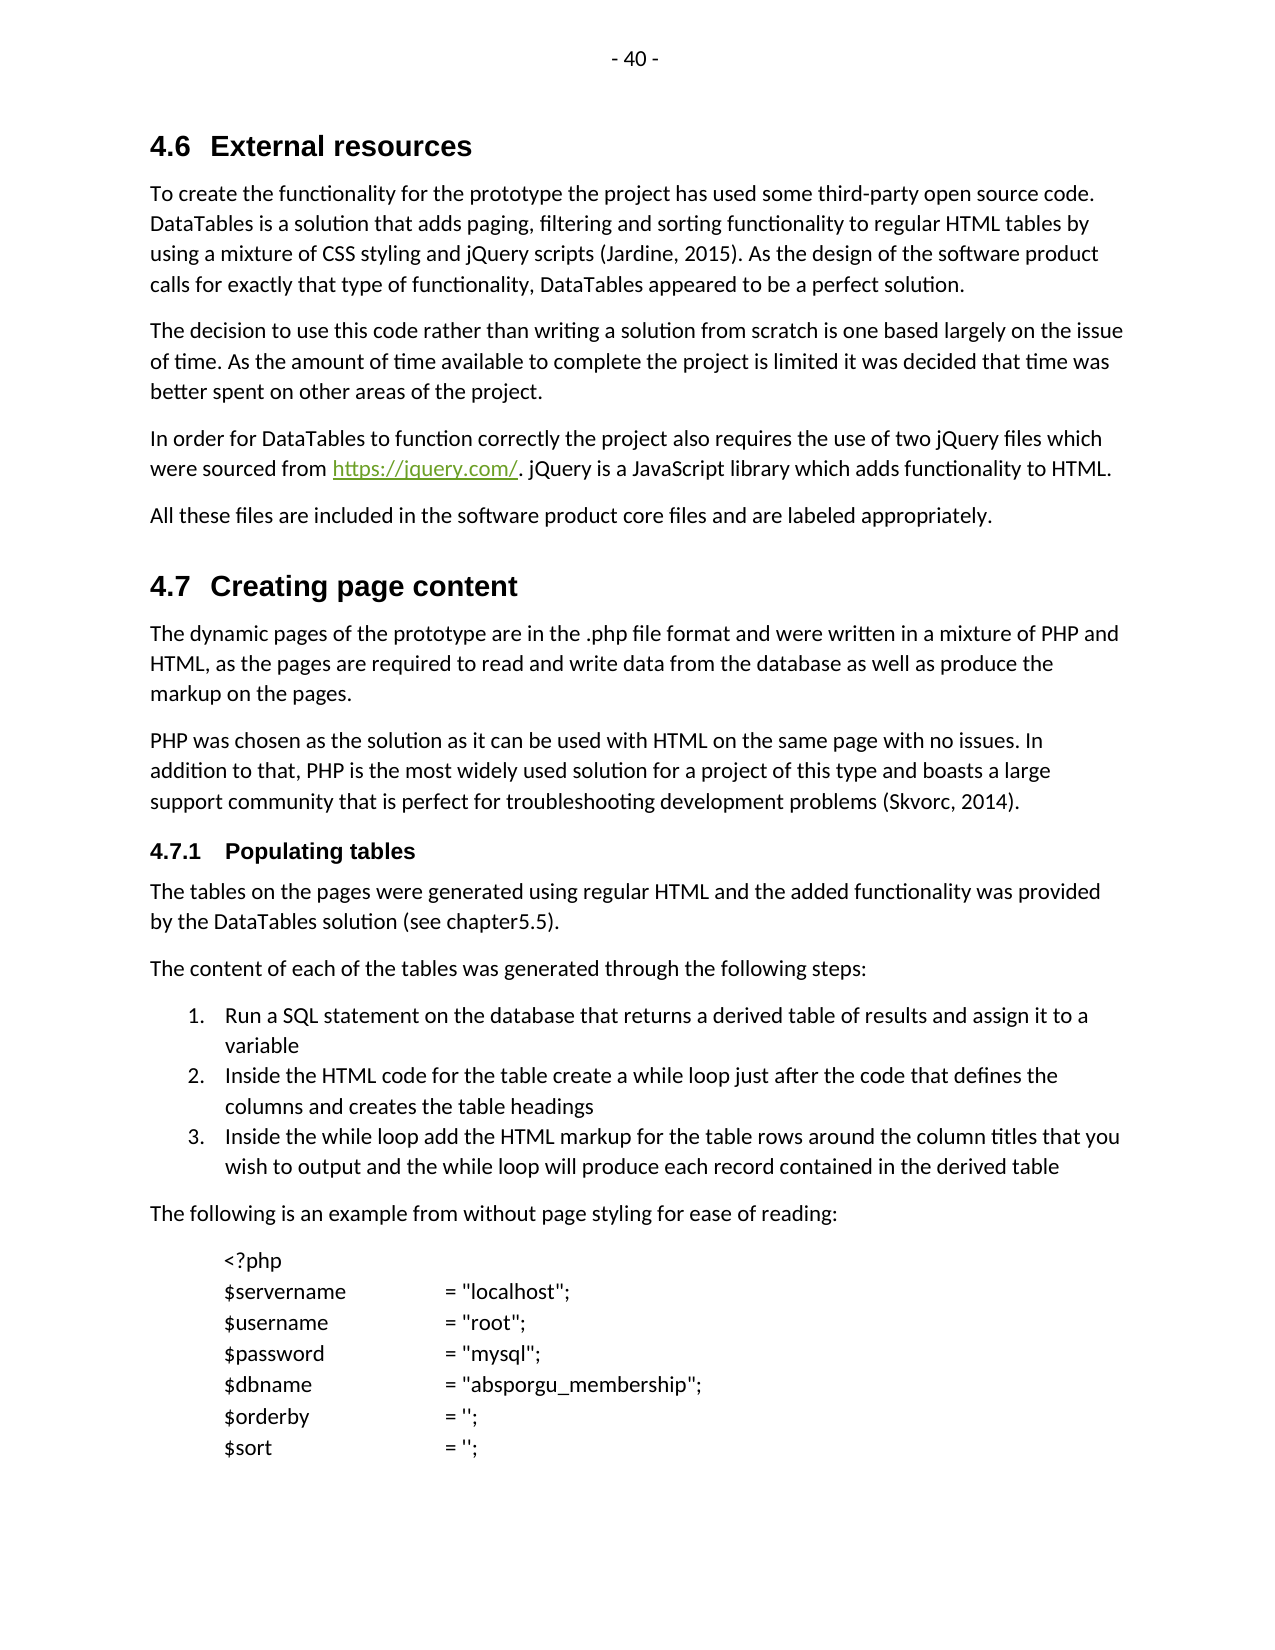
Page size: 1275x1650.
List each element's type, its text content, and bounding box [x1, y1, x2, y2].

text To create the functionality for the prototype the project has used some third-party open source code. DataTables is a solution that adds paging, filtering and sorting functionality to regular HTML tables by using a mixture of CSS styling and jQuery scripts (Jardine, 2015). As the design of the software product calls for exactly that type of functionality, DataTables appeared to be a perfect solution. [150, 179, 1125, 298]
text $servername = "localhost"; [224, 1277, 1125, 1305]
text The following is an example from without page styling for ease of reading: [150, 1199, 1125, 1227]
text <?php [224, 1246, 1125, 1274]
text In order for DataTables to function correctly the project also requires the use of two jQuery files which were sourced from https://jquery.com/. jQuery is a JavaScript library which adds functionality to HTML. [150, 424, 1125, 482]
text PHP was chosen as the solution as it can be used with HTML on the same page with no issues. In addition to that, PHP is the most widely used solution for a project of this type and boasts a large support community that is perfect for troubleshooting development problems (Skvorc, 2014). [150, 726, 1125, 815]
text The dynamic pages of the prototype are in the .php file format and were written in a mixture of PHP and HTML, as the pages are required to read and write data from the database as well as produce the markup on the pages. [150, 619, 1125, 707]
text The decision to use this code rather than writing a solution from scratch is one based largely on the issue of time. As the amount of time available to complete the project is limited it was decided that time was better spent on other areas of the project. [150, 317, 1125, 405]
subtitle Creating page content [150, 569, 1125, 602]
list Run a SQL statement on the database that returns a derived table of results and assign it to a variable [187, 1001, 1125, 1059]
subtitle Populating tables [150, 838, 1125, 864]
text $dbname = "absporgu_membership"; [224, 1371, 1125, 1399]
text $password = "mysql"; [224, 1339, 1125, 1367]
list Inside the while loop add the HTML markup for the table rows around the column titles that you wish to output and the while loop will produce each record contained in the derived table [187, 1122, 1125, 1180]
subtitle External resources [150, 129, 1125, 162]
list Inside the HTML code for the table create a while loop just after the code that defines the columns and creates the table headings [187, 1062, 1125, 1120]
text $orderby = ''; [224, 1402, 1125, 1430]
text All these files are included in the software product core files and are labeled appropriately. [150, 501, 1125, 529]
text The content of each of the tables was generated through the following steps: [150, 954, 1125, 982]
text $username = "root"; [224, 1308, 1125, 1336]
text The tables on the pages were generated using regular HTML and the added functionality was provided by the DataTables solution (see chapter5.5). [150, 877, 1125, 936]
text $sort = ''; [224, 1433, 1125, 1461]
